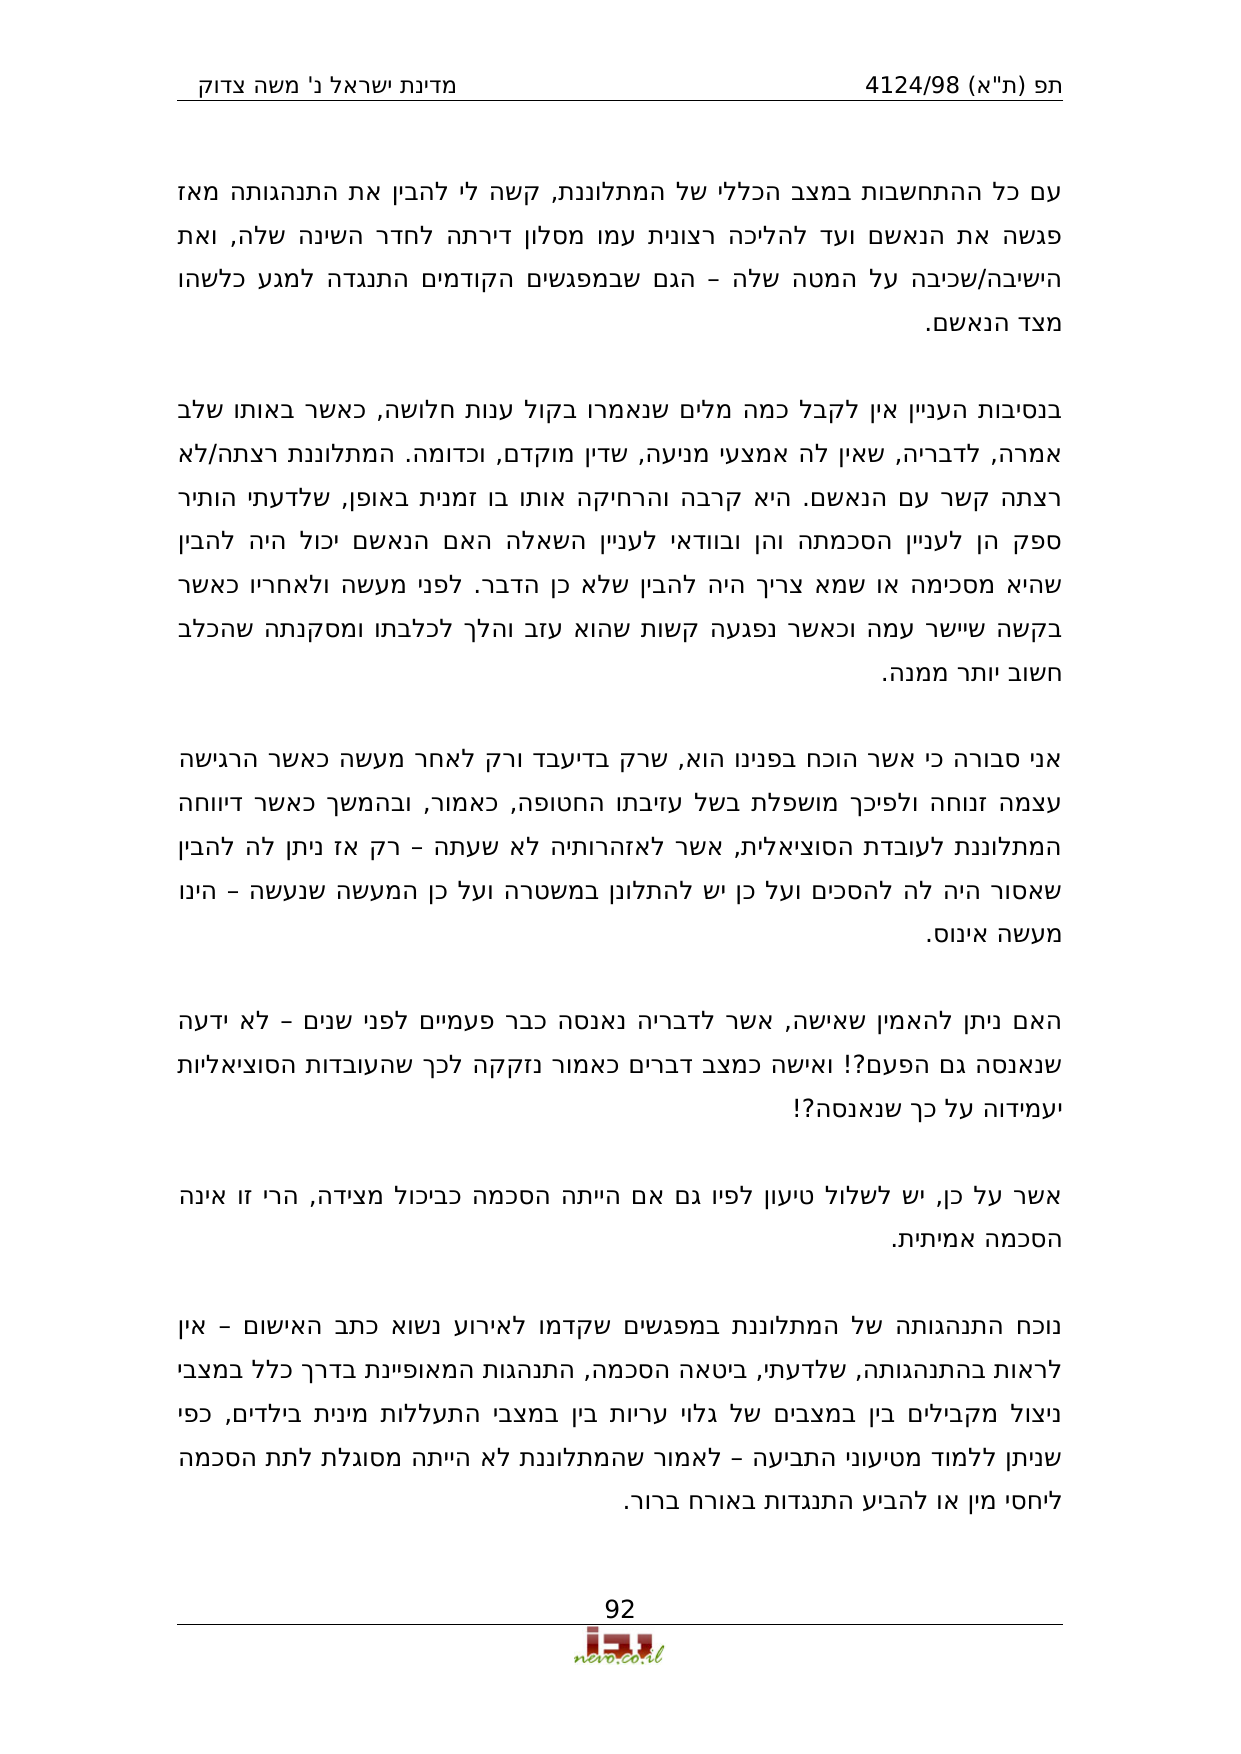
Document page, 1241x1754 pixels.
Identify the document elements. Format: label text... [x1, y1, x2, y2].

text אני סבורה כי אשר הוכח בפנינו הוא, שרק בדיעבד ורק לאחר מעשה כאשר הרגישה עצמה זנוחה ולפיכך מושפלת בשל עזיבתו החטופה, כאמור, ובהמשך כאשר דיווחה המתלוננת לעובדת הסוציאלית, אשר לאזהרותיה לא שעתה – רק אז ניתן לה להבין שאסור היה לה להסכים ועל כן יש להתלונן במשטרה ועל כן המעשה שנעשה – הינו מעשה אינוס. [177, 745, 1063, 949]
text נוכח התנהגותה של המתלוננת במפגשים שקדמו לאירוע נשוא כתב האישום – אין לראות בהתנהגותה, שלדעתי, ביטאה הסכמה, התנהגות המאופיינת בדרך כלל במצבי ניצול מקבילים בין במצבים של גלוי עריות בין במצבי התעללות מינית בילדים, כפי שניתן ללמוד מטיעוני התביעה – לאמור שהמתלוננת לא הייתה מסוגלת לתת הסכמה ליחסי מין או להביע התנגדות באורח ברור. [177, 1312, 1063, 1516]
text בנסיבות העניין אין לקבל כמה מלים שנאמרו בקול ענות חלושה, כאשר באותו שלב אמרה, לדבריה, שאין לה אמצעי מניעה, שדין מוקדם, וכדומה. המתלוננת רצתה/לא רצתה קשר עם הנאשם. היא קרבה והרחיקה אותו בו זמנית באופן, שלדעתי הותיר ספק הן לעניין הסכמתה והן ובוודאי לעניין השאלה האם הנאשם יכול היה להבין שהיא מסכימה או שמא צריך היה להבין שלא כן הדבר. לפני מעשה ולאחריו כאשר בקשה שיישר עמה וכאשר נפגעה קשות שהוא עזב והלך לכלבתו ומסקנתה שהכלב חשוב יותר ממנה. [177, 395, 1063, 687]
picture [574, 1626, 666, 1665]
text עם כל ההתחשבות במצב הכללי של המתלוננת, קשה לי להבין את התנהגותה מאז פגשה את הנאשם ועד להליכה רצונית עמו מסלון דירתה לחדר השינה שלה, ואת הישיבה/שכיבה על המטה שלה – הגם שבמפגשים הקודמים התנגדה למגע כלשהו מצד הנאשם. [177, 177, 1063, 338]
text האם ניתן להאמין שאישה, אשר לדבריה נאנסה כבר פעמיים לפני שנים – לא ידעה שנאנסה גם הפעם?! ואישה כמצב דברים כאמור נזקקה לכך שהעובדות הסוציאליות יעמידוה על כך שנאנסה?! [177, 1007, 1063, 1123]
text אשר על כן, יש לשלול טיעון לפיו גם אם הייתה הסכמה כביכול מצידה, הרי זו אינה הסכמה אמיתית. [177, 1181, 1063, 1254]
